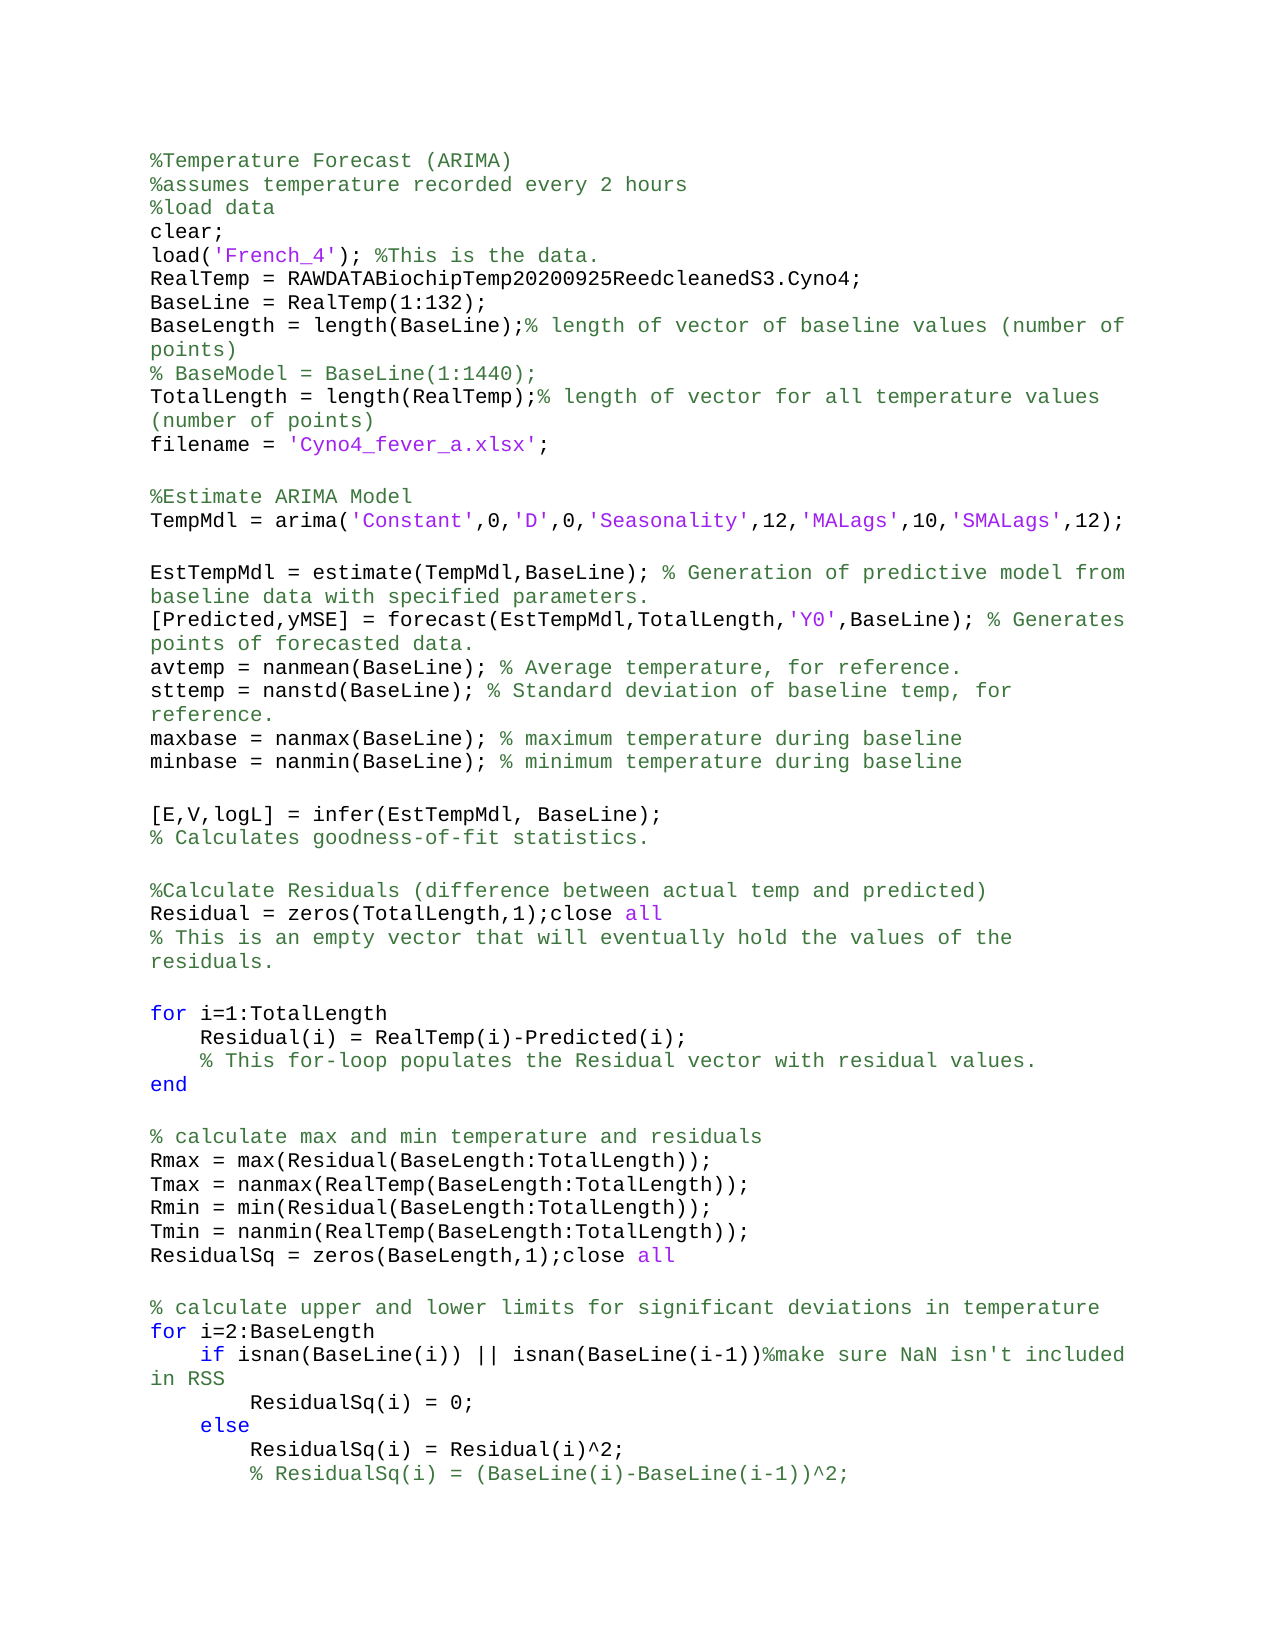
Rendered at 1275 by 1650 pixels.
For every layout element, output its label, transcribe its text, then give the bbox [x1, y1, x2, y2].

text ResidualSq(i) = 0; [150, 1392, 1125, 1415]
text RealTemp = RAWDATABiochipTemp20200925ReedcleanedS3.Cyno4; [150, 268, 1125, 292]
text ResidualSq(i) = Residual(i)^2; [150, 1439, 1125, 1463]
text % This for-loop populates the Residual vector with residual values. [150, 1050, 1125, 1074]
text minbase = nanmin(BaseLine); % minimum temperature during baseline [150, 751, 1125, 775]
text %load data [150, 197, 1125, 221]
text % Calculates goodness-of-fit statistics. [150, 827, 1125, 851]
text filename = 'Cyno4_fever_a.xlsx'; [150, 434, 1125, 457]
text % This is an empty vector that will eventually hold the values of the residuals. [150, 927, 1125, 974]
text end [150, 1074, 1125, 1098]
text %assumes temperature recorded every 2 hours [150, 174, 1125, 197]
text Tmax = nanmax(RealTemp(BaseLength:TotalLength)); [150, 1174, 1125, 1197]
text % ResidualSq(i) = (BaseLine(i)-BaseLine(i-1))^2; [150, 1463, 1125, 1486]
text if isnan(BaseLine(i)) || isnan(BaseLine(i-1))%make sure NaN isn't included in RSS [150, 1344, 1125, 1392]
text Tmin = nanmin(RealTemp(BaseLength:TotalLength)); [150, 1221, 1125, 1245]
text for i=2:BaseLength [150, 1321, 1125, 1344]
text %Calculate Residuals (difference between actual temp and predicted) [150, 880, 1125, 903]
text maxbase = nanmax(BaseLine); % maximum temperature during baseline [150, 728, 1125, 751]
text %Estimate ARIMA Model [150, 486, 1125, 510]
text Rmin = min(Residual(BaseLength:TotalLength)); [150, 1197, 1125, 1221]
text [E,V,logL] = infer(EstTempMdl, BaseLine); [150, 804, 1125, 827]
text else [150, 1415, 1125, 1439]
text EstTempMdl = estimate(TempMdl,BaseLine); % Generation of predictive model from baseline data with specified parameters. [150, 562, 1125, 609]
text TempMdl = arima('Constant',0,'D',0,'Seasonality',12,'MALags',10,'SMALags',12); [150, 510, 1125, 533]
text % calculate upper and lower limits for significant deviations in temperature [150, 1297, 1125, 1321]
text % BaseModel = BaseLine(1:1440); [150, 363, 1125, 386]
text Residual(i) = RealTemp(i)-Predicted(i); [150, 1027, 1125, 1050]
text Rmax = max(Residual(BaseLength:TotalLength)); [150, 1150, 1125, 1174]
text BaseLength = length(BaseLine);% length of vector of baseline values (number of points) [150, 316, 1125, 363]
text for i=1:TotalLength [150, 1003, 1125, 1027]
text %Temperature Forecast (ARIMA) [150, 150, 1125, 174]
text BaseLine = RealTemp(1:132); [150, 292, 1125, 316]
text avtemp = nanmean(BaseLine); % Average temperature, for reference. [150, 657, 1125, 680]
text TotalLength = length(RealTemp);% length of vector for all temperature values (number of points) [150, 386, 1125, 434]
text % calculate max and min temperature and residuals [150, 1126, 1125, 1150]
text load('French_4'); %This is the data. [150, 244, 1125, 268]
text sttemp = nanstd(BaseLine); % Standard deviation of baseline temp, for reference. [150, 680, 1125, 728]
text Residual = zeros(TotalLength,1);close all [150, 903, 1125, 927]
text ResidualSq = zeros(BaseLength,1);close all [150, 1245, 1125, 1268]
text [Predicted,yMSE] = forecast(EstTempMdl,TotalLength,'Y0',BaseLine); % Generates points of forecasted data. [150, 609, 1125, 657]
text clear; [150, 221, 1125, 244]
